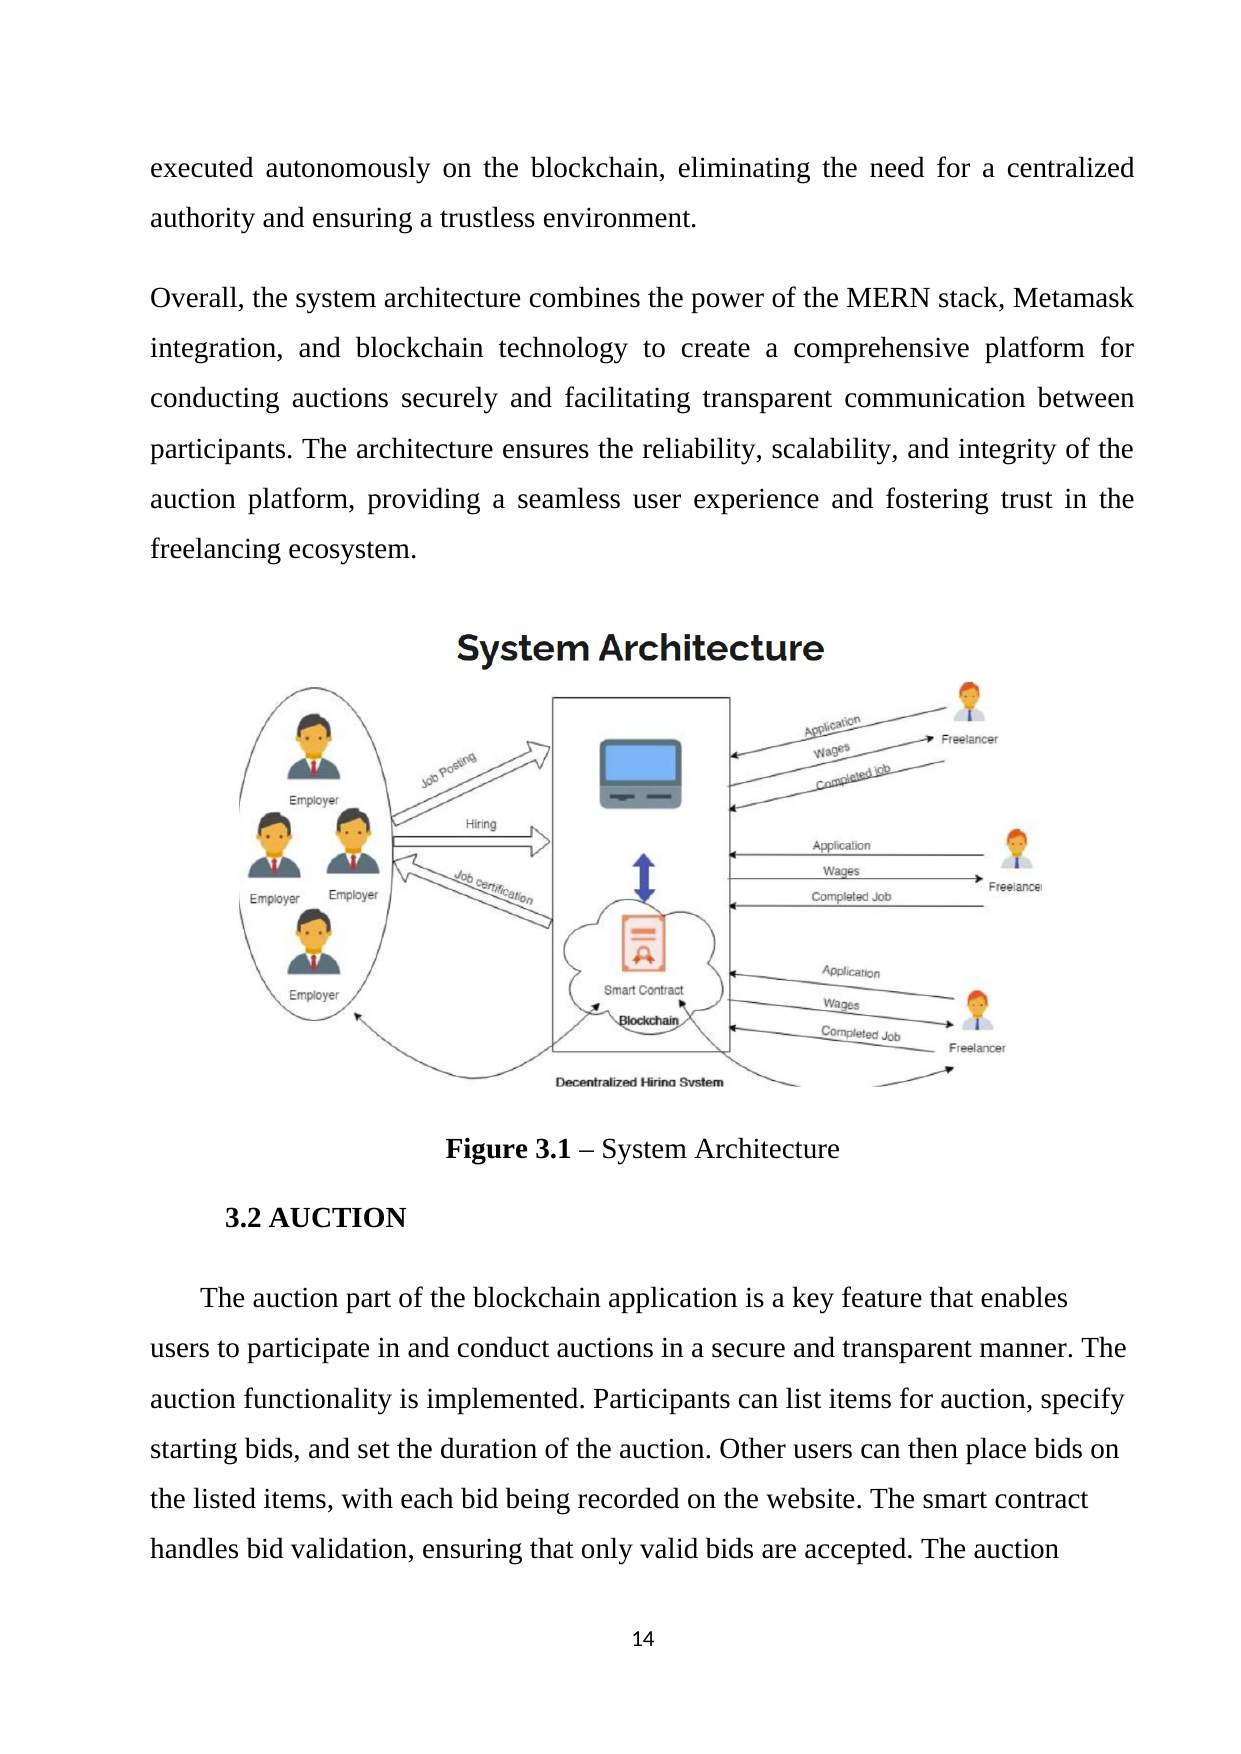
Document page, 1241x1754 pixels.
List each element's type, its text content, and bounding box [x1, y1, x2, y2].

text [150, 1280, 1135, 1565]
text Figure 3.1 – System Architecture [150, 1132, 1135, 1165]
text Overall, the system architecture combines the power of the MERN stack, Metamask integration, and blockchain technology to create a comprehensive platform for conducting auctions securely and facilitating transparent communication between participants. The architecture ensures the reliability, scalability, and integrity of the auction platform, providing a seamless user experience and fostering trust in the freelancing ecosystem. [150, 280, 1135, 565]
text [150, 150, 1135, 234]
list 3.2 AUCTION [225, 1201, 1135, 1234]
picture [164, 610, 1150, 1097]
